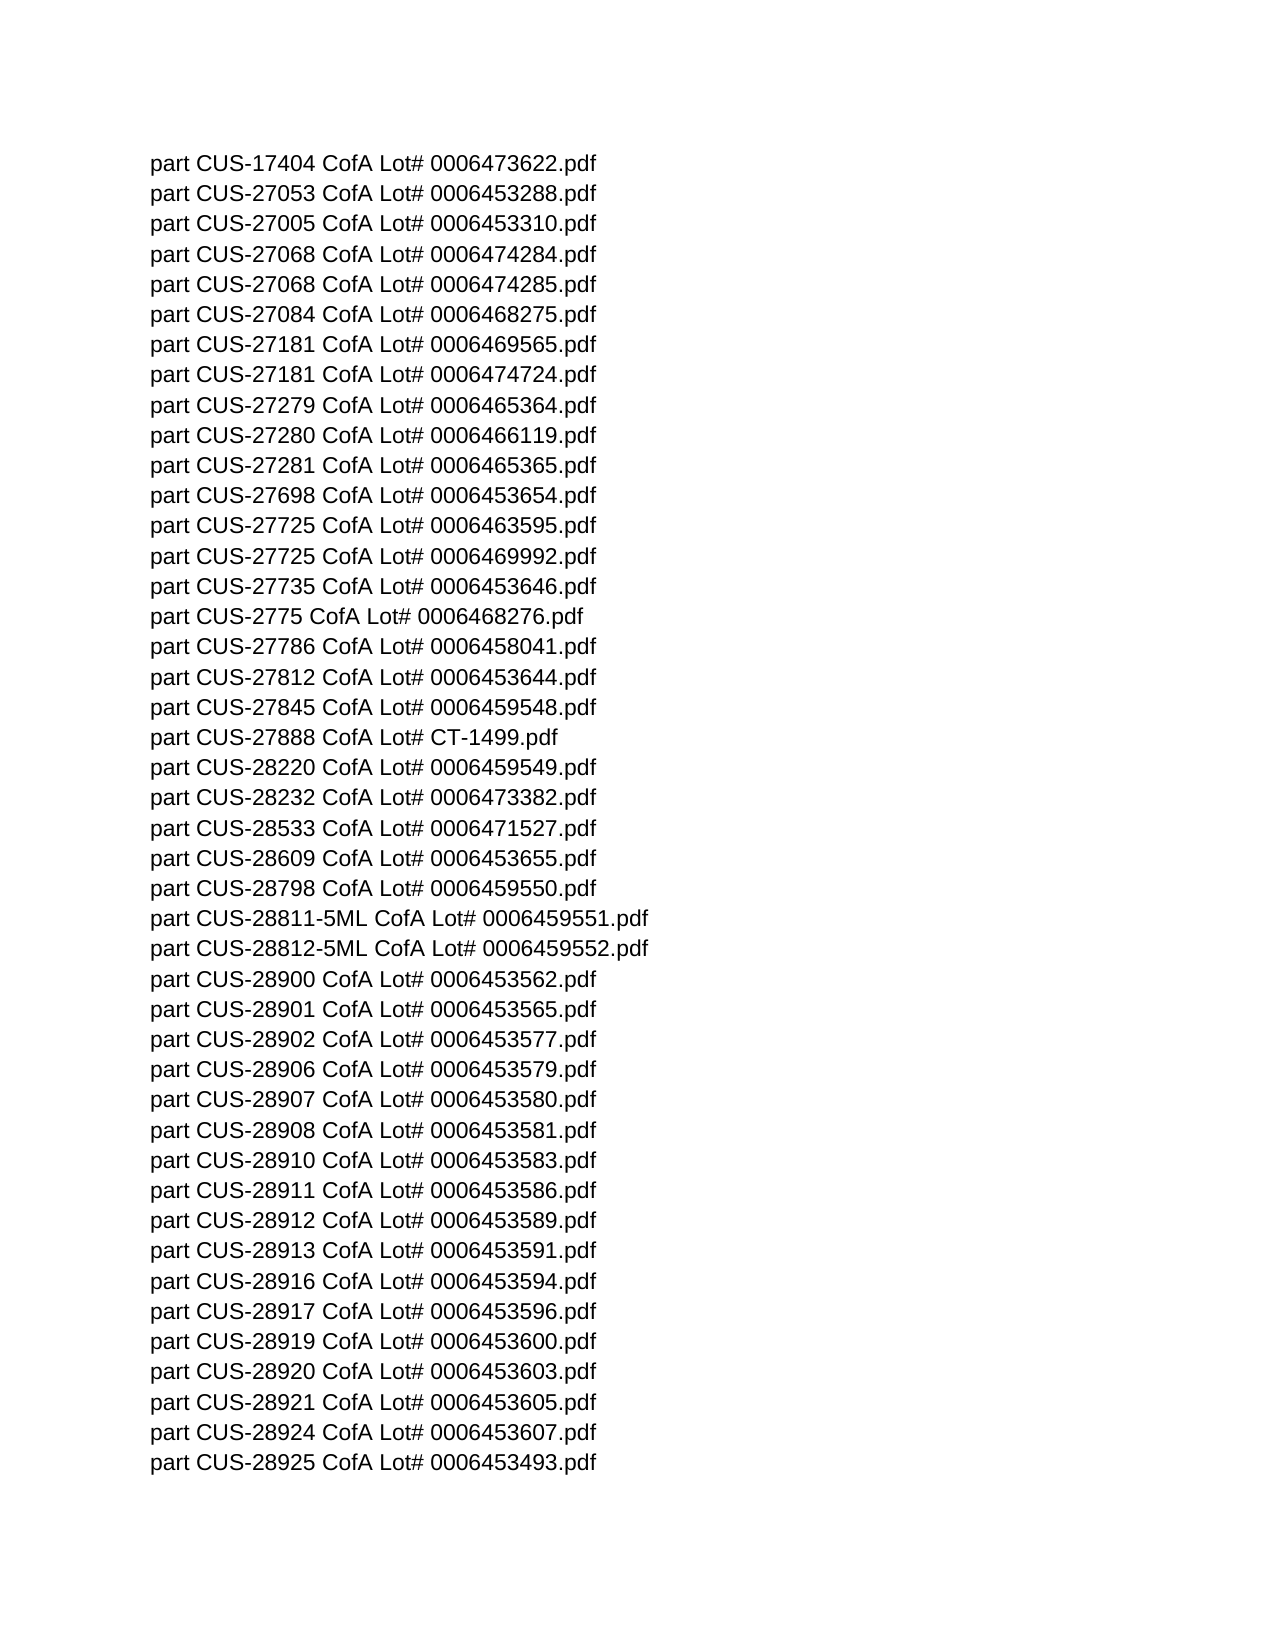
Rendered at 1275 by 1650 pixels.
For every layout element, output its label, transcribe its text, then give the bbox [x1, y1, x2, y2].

text part CUS-27888 CofA Lot# CT-1499.pdf [150, 724, 1125, 750]
text part CUS-27280 CofA Lot# 0006466119.pdf [150, 422, 1125, 448]
text part CUS-28919 CofA Lot# 0006453600.pdf [150, 1328, 1125, 1354]
text part CUS-28924 CofA Lot# 0006453607.pdf [150, 1419, 1125, 1445]
text part CUS-27279 CofA Lot# 0006465364.pdf [150, 392, 1125, 418]
text part CUS-28917 CofA Lot# 0006453596.pdf [150, 1298, 1125, 1324]
text part CUS-28900 CofA Lot# 0006453562.pdf [150, 966, 1125, 992]
text part CUS-27698 CofA Lot# 0006453654.pdf [150, 482, 1125, 509]
text part CUS-28232 CofA Lot# 0006473382.pdf [150, 784, 1125, 811]
text part CUS-28798 CofA Lot# 0006459550.pdf [150, 875, 1125, 901]
text part CUS-28921 CofA Lot# 0006453605.pdf [150, 1388, 1125, 1415]
text part CUS-28908 CofA Lot# 0006453581.pdf [150, 1117, 1125, 1143]
text part CUS-27005 CofA Lot# 0006453310.pdf [150, 210, 1125, 237]
text part CUS-28910 CofA Lot# 0006453583.pdf [150, 1147, 1125, 1173]
text part CUS-28902 CofA Lot# 0006453577.pdf [150, 1026, 1125, 1052]
text part CUS-27845 CofA Lot# 0006459548.pdf [150, 694, 1125, 720]
text part CUS-28920 CofA Lot# 0006453603.pdf [150, 1358, 1125, 1385]
text part CUS-27181 CofA Lot# 0006474724.pdf [150, 361, 1125, 388]
text part CUS-27786 CofA Lot# 0006458041.pdf [150, 633, 1125, 660]
text part CUS-27084 CofA Lot# 0006468275.pdf [150, 301, 1125, 327]
text part CUS-28911 CofA Lot# 0006453586.pdf [150, 1177, 1125, 1203]
text part CUS-28812-5ML CofA Lot# 0006459552.pdf [150, 935, 1125, 962]
text part CUS-2775 CofA Lot# 0006468276.pdf [150, 603, 1125, 629]
text part CUS-28533 CofA Lot# 0006471527.pdf [150, 814, 1125, 841]
text part CUS-28916 CofA Lot# 0006453594.pdf [150, 1268, 1125, 1294]
text part CUS-28220 CofA Lot# 0006459549.pdf [150, 754, 1125, 781]
text part CUS-27812 CofA Lot# 0006453644.pdf [150, 663, 1125, 690]
text part CUS-28907 CofA Lot# 0006453580.pdf [150, 1086, 1125, 1113]
text part CUS-28901 CofA Lot# 0006453565.pdf [150, 996, 1125, 1022]
text part CUS-27181 CofA Lot# 0006469565.pdf [150, 331, 1125, 358]
text part CUS-27053 CofA Lot# 0006453288.pdf [150, 180, 1125, 207]
text part CUS-28906 CofA Lot# 0006453579.pdf [150, 1056, 1125, 1083]
text part CUS-27735 CofA Lot# 0006453646.pdf [150, 573, 1125, 599]
text part CUS-28912 CofA Lot# 0006453589.pdf [150, 1207, 1125, 1234]
text part CUS-28811-5ML CofA Lot# 0006459551.pdf [150, 905, 1125, 932]
text part CUS-28913 CofA Lot# 0006453591.pdf [150, 1237, 1125, 1264]
text part CUS-28925 CofA Lot# 0006453493.pdf [150, 1449, 1125, 1475]
text part CUS-17404 CofA Lot# 0006473622.pdf [150, 150, 1125, 176]
text part CUS-27281 CofA Lot# 0006465365.pdf [150, 452, 1125, 478]
text part CUS-27068 CofA Lot# 0006474284.pdf [150, 241, 1125, 267]
text part CUS-27725 CofA Lot# 0006463595.pdf [150, 512, 1125, 539]
text part CUS-27068 CofA Lot# 0006474285.pdf [150, 271, 1125, 297]
text part CUS-28609 CofA Lot# 0006453655.pdf [150, 845, 1125, 871]
text part CUS-27725 CofA Lot# 0006469992.pdf [150, 543, 1125, 569]
